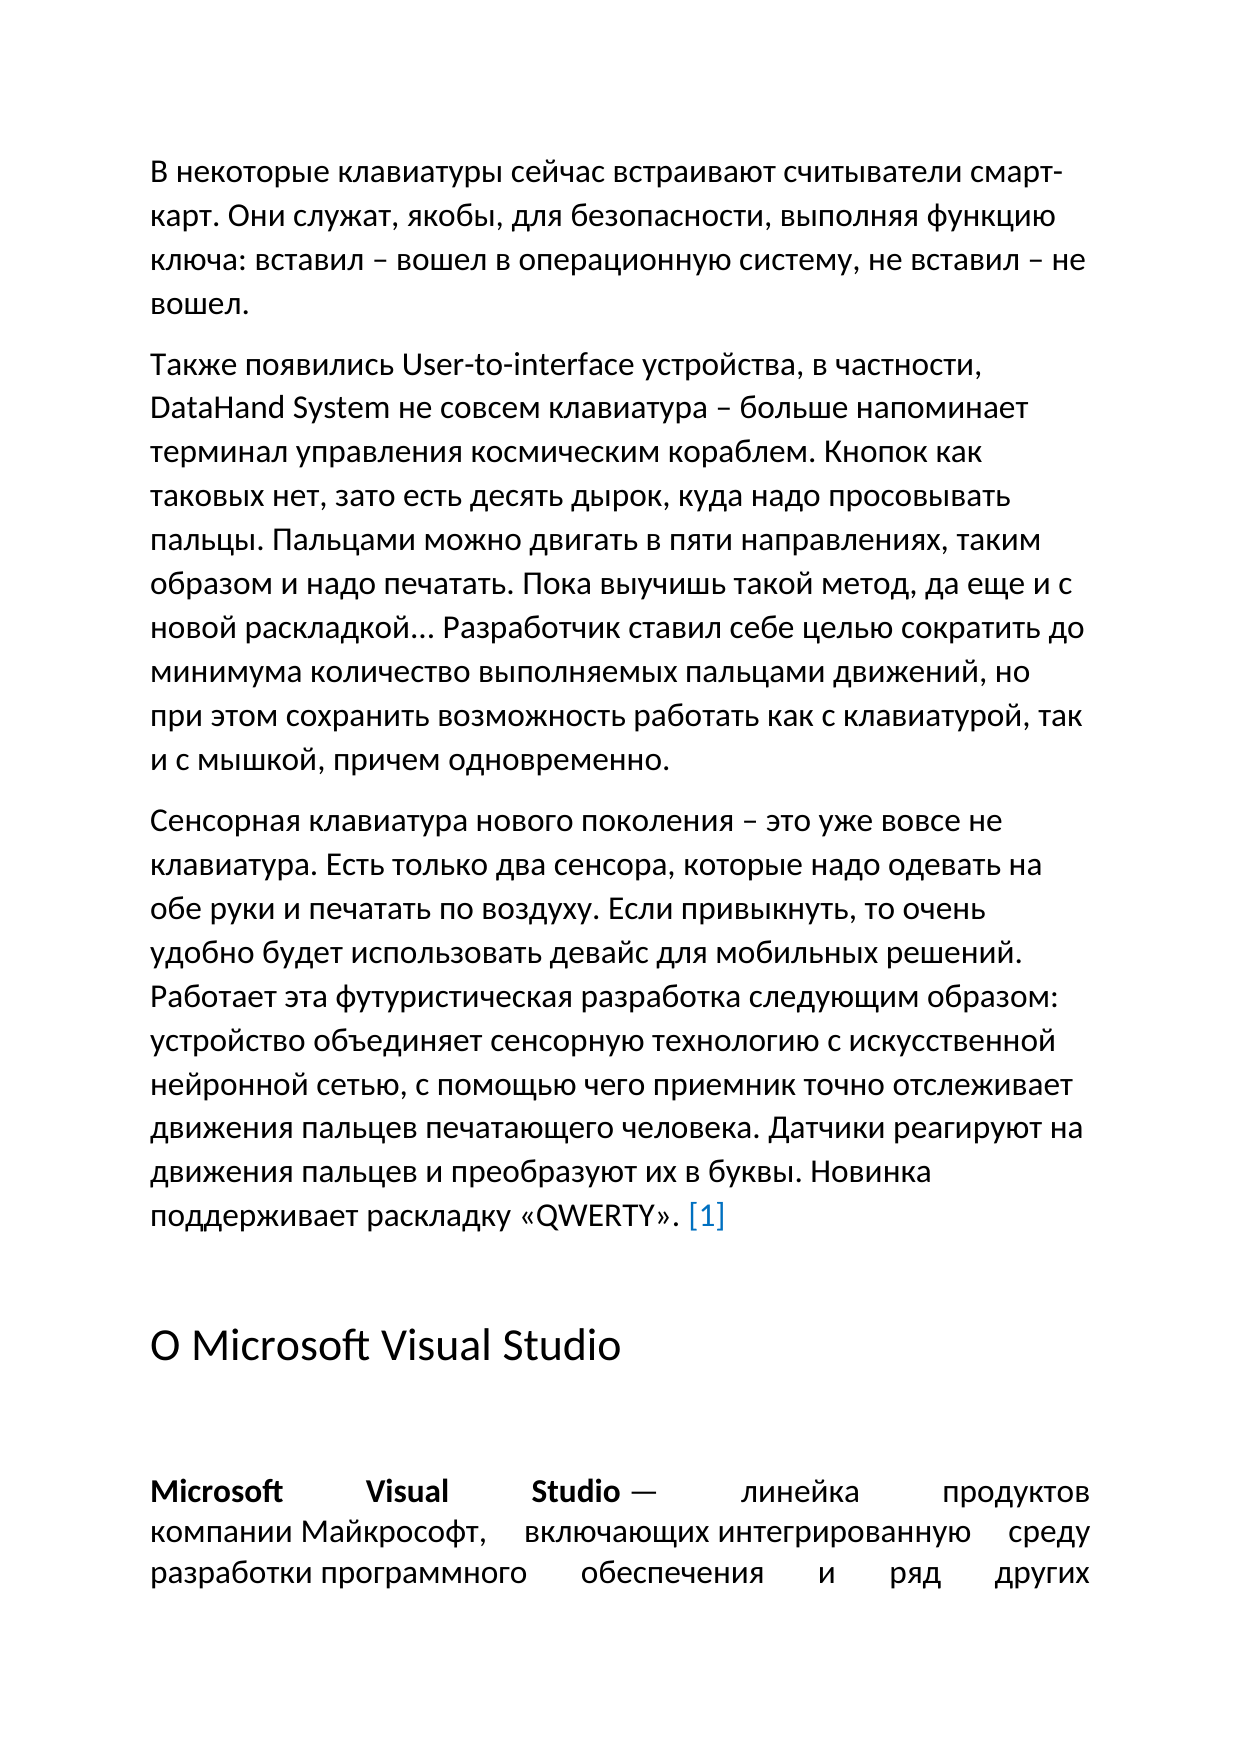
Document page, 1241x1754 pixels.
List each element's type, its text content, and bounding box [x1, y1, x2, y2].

text Сенсорная клавиатура нового поколения – это уже вовсе не клавиатура. Есть только два сенсора, которые надо одевать на обе руки и печатать по воздуху. Если привыкнуть, то очень удобно будет использовать девайс для мобильных решений. Работает эта футуристическая разработка следующим образом: устройство объединяет сенсорную технологию с искусственной нейронной сетью, с помощью чего приемник точно отслеживает движения пальцев печатающего человека. Датчики реагируют на движения пальцев и преобразуют их в буквы. Новинка поддерживает раскладку «QWERTY». [1] [150, 799, 1090, 1235]
text В некоторые клавиатуры сейчас встраивают считыватели смарт-карт. Они служат, якобы, для безопасности, выполняя функцию ключа: вставил – вошел в операционную систему, не вставил – не вошел. [150, 150, 1090, 323]
text Также появились User-to-interface устройства, в частности, DataHand System не совсем клавиатура – больше напоминает терминал управления космическим кораблем. Кнопок как таковых нет, зато есть десять дырок, куда надо просовывать пальцы. Пальцами можно двигать в пяти направлениях, таким образом и надо печатать. Пока выучишь такой метод, да еще и с новой раскладкой... Разработчик ставил себе целью сократить до минимума количество выполняемых пальцами движений, но при этом сохранить возможность работать как с клавиатурой, так и с мышкой, причем одновременно. [150, 342, 1090, 779]
text О Microsoft Visual Studio [150, 1316, 1090, 1372]
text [150, 1469, 1090, 1592]
